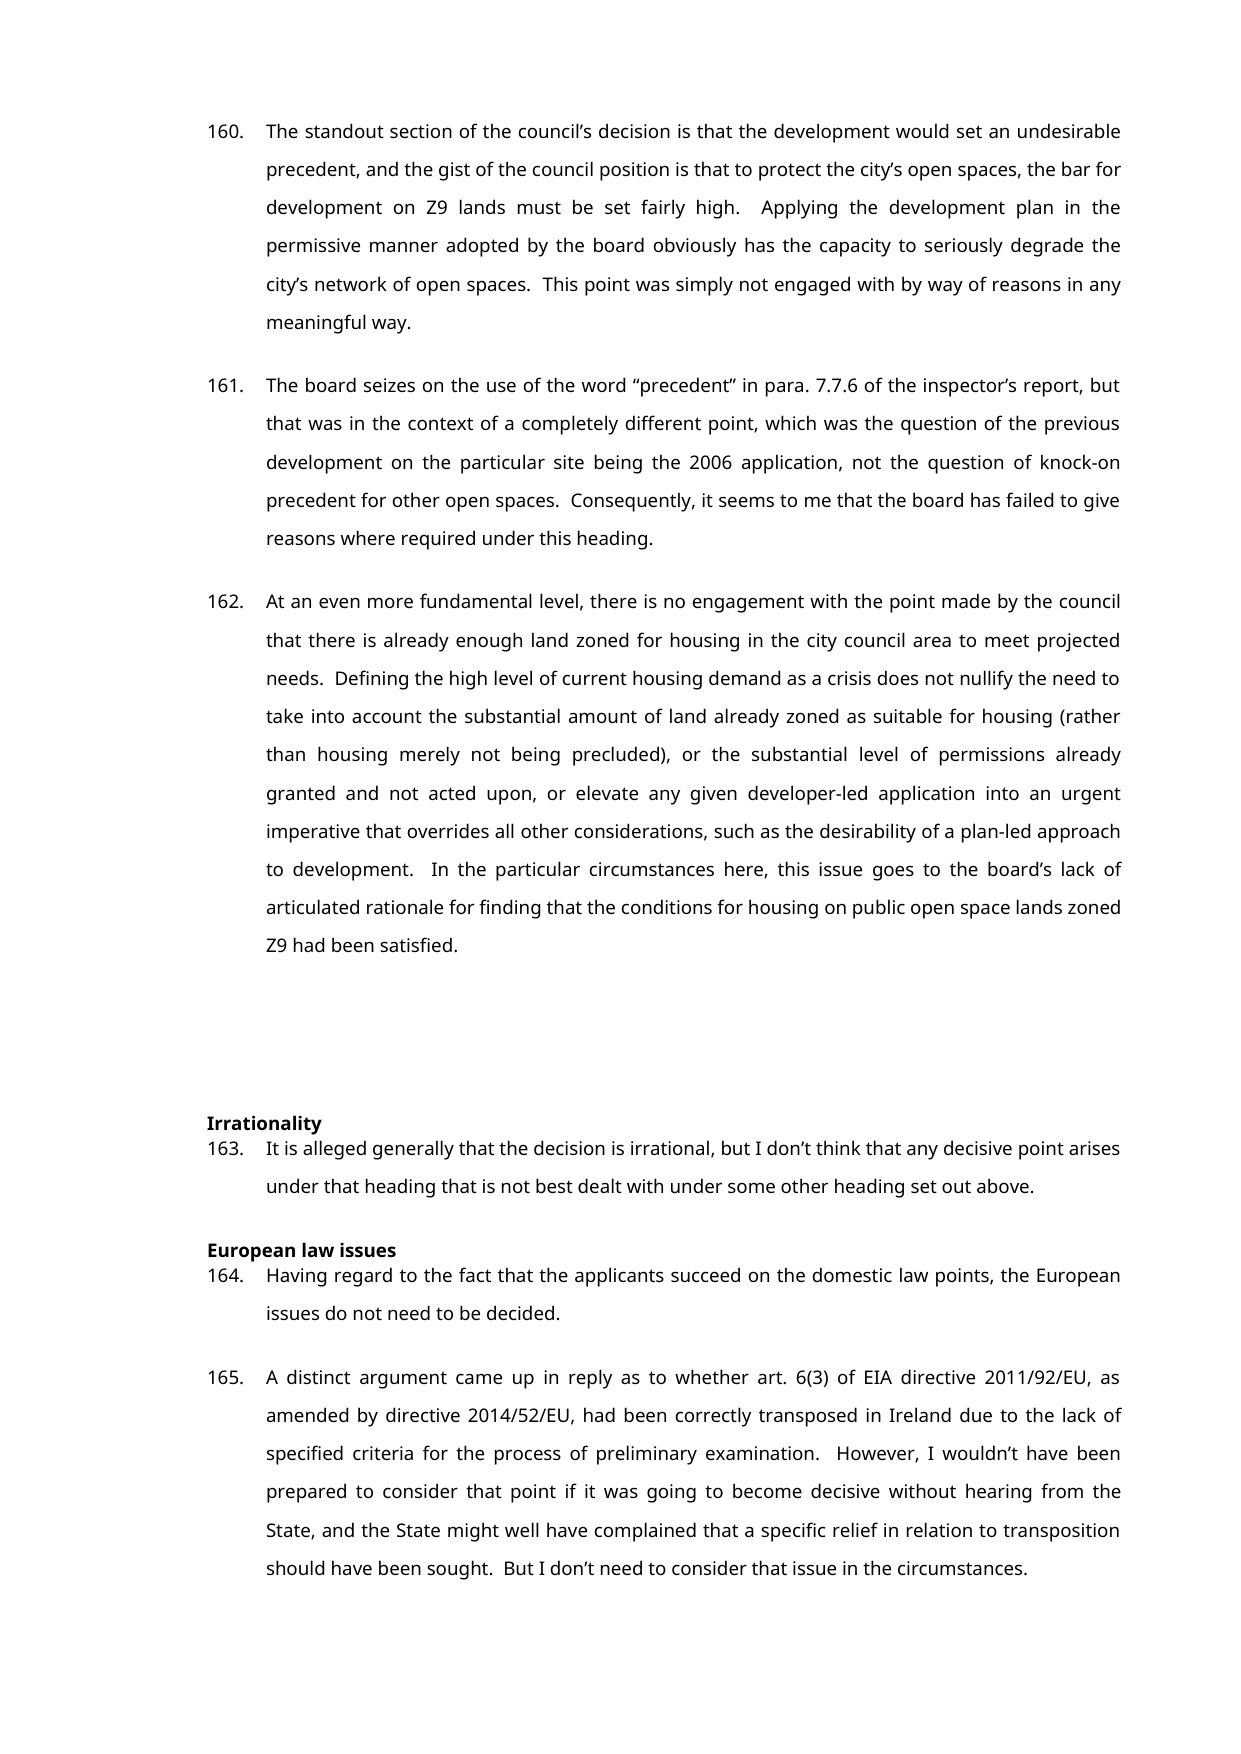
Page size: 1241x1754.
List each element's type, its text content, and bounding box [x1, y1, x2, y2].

text 163. It is alleged generally that the decision is irrational, but I don’t think that any decisive point arises under that heading that is not best dealt with under some other heading set out above. [207, 1136, 1122, 1199]
subtitle Irrationality [207, 1110, 1122, 1136]
text 164. Having regard to the fact that the applicants succeed on the domestic law points, the European issues do not need to be decided. [207, 1262, 1122, 1326]
subtitle European law issues [207, 1237, 1122, 1262]
text 160. The standout section of the council’s decision is that the development would set an undesirable precedent, and the gist of the council position is that to protect the city’s open spaces, the bar for development on Z9 lands must be set fairly high. Applying the development plan in the permissive manner adopted by the board obviously has the capacity to seriously degrade the city’s network of open spaces. This point was simply not engaged with by way of reasons in any meaningful way. [207, 118, 1122, 335]
text 162. At an even more fundamental level, there is no engagement with the point made by the council that there is already enough land zoned for housing in the city council area to meet projected needs. Defining the high level of current housing demand as a crisis does not nullify the need to take into account the substantial amount of land already zoned as suitable for housing (rather than housing merely not being precluded), or the substantial level of permissions already granted and not acted upon, or elevate any given developer-led application into an urgent imperative that overrides all other considerations, such as the desirability of a plan-led approach to development. In the particular circumstances here, this issue goes to the board’s lack of articulated rationale for finding that the conditions for housing on public open space lands zoned Z9 had been satisfied. [207, 589, 1122, 958]
text 161. The board seizes on the use of the word “precedent” in para. 7.7.6 of the inspector’s report, but that was in the context of a completely different point, which was the question of the previous development on the particular site being the 2006 application, not the question of knock-on precedent for other open spaces. Consequently, it seems to me that the board has failed to give reasons where required under this heading. [207, 372, 1122, 551]
text 165. A distinct argument came up in reply as to whether art. 6(3) of EIA directive 2011/92/EU, as amended by directive 2014/52/EU, had been correctly transposed in Ireland due to the lack of specified criteria for the process of preliminary examination. However, I wouldn’t have been prepared to consider that point if it was going to become decisive without hearing from the State, and the State might well have complained that a specific relief in relation to transposition should have been sought. But I don’t need to consider that issue in the circumstances. [207, 1364, 1122, 1581]
